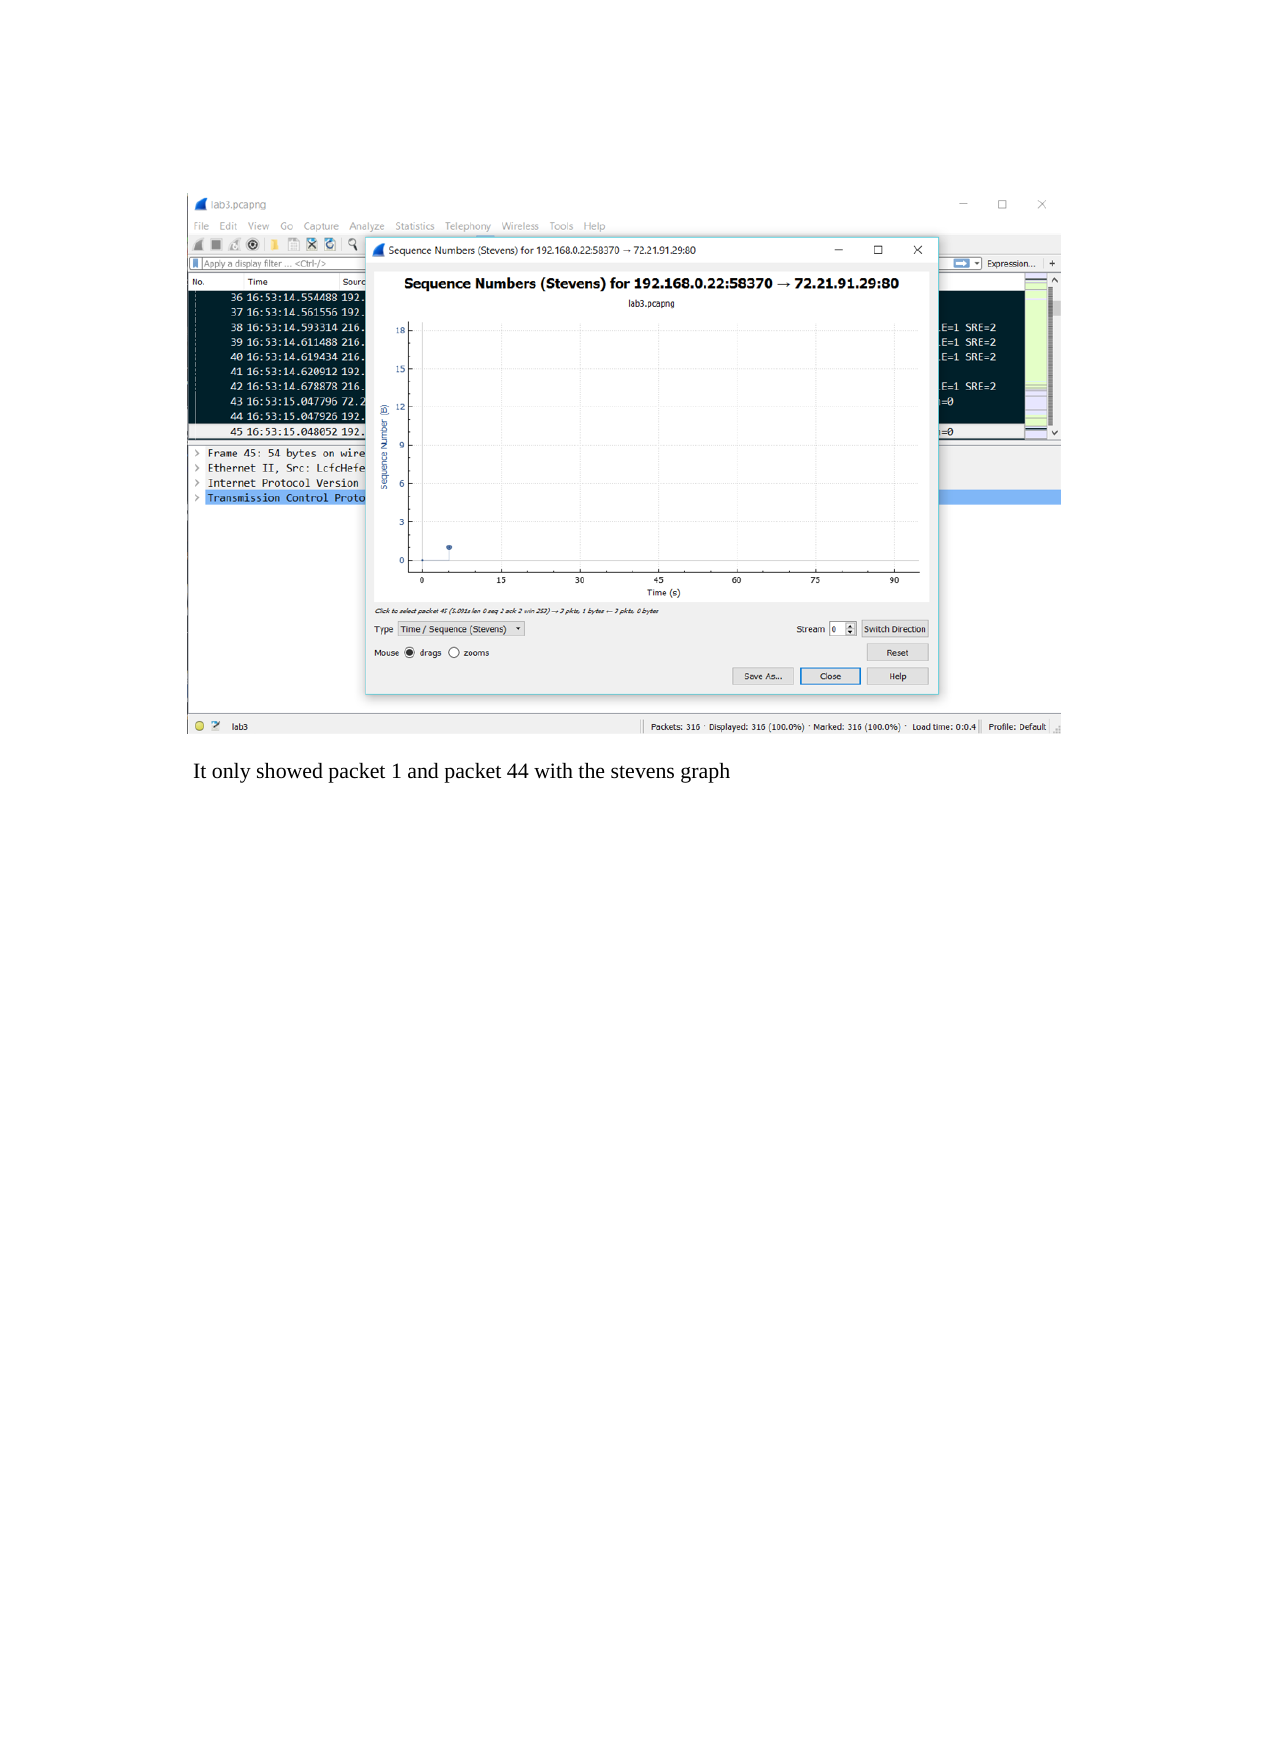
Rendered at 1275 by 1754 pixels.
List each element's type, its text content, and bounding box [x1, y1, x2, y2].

picture [187, 193, 1061, 734]
text It only showed packet 1 and packet 44 with the stevens graph [187, 758, 1061, 783]
